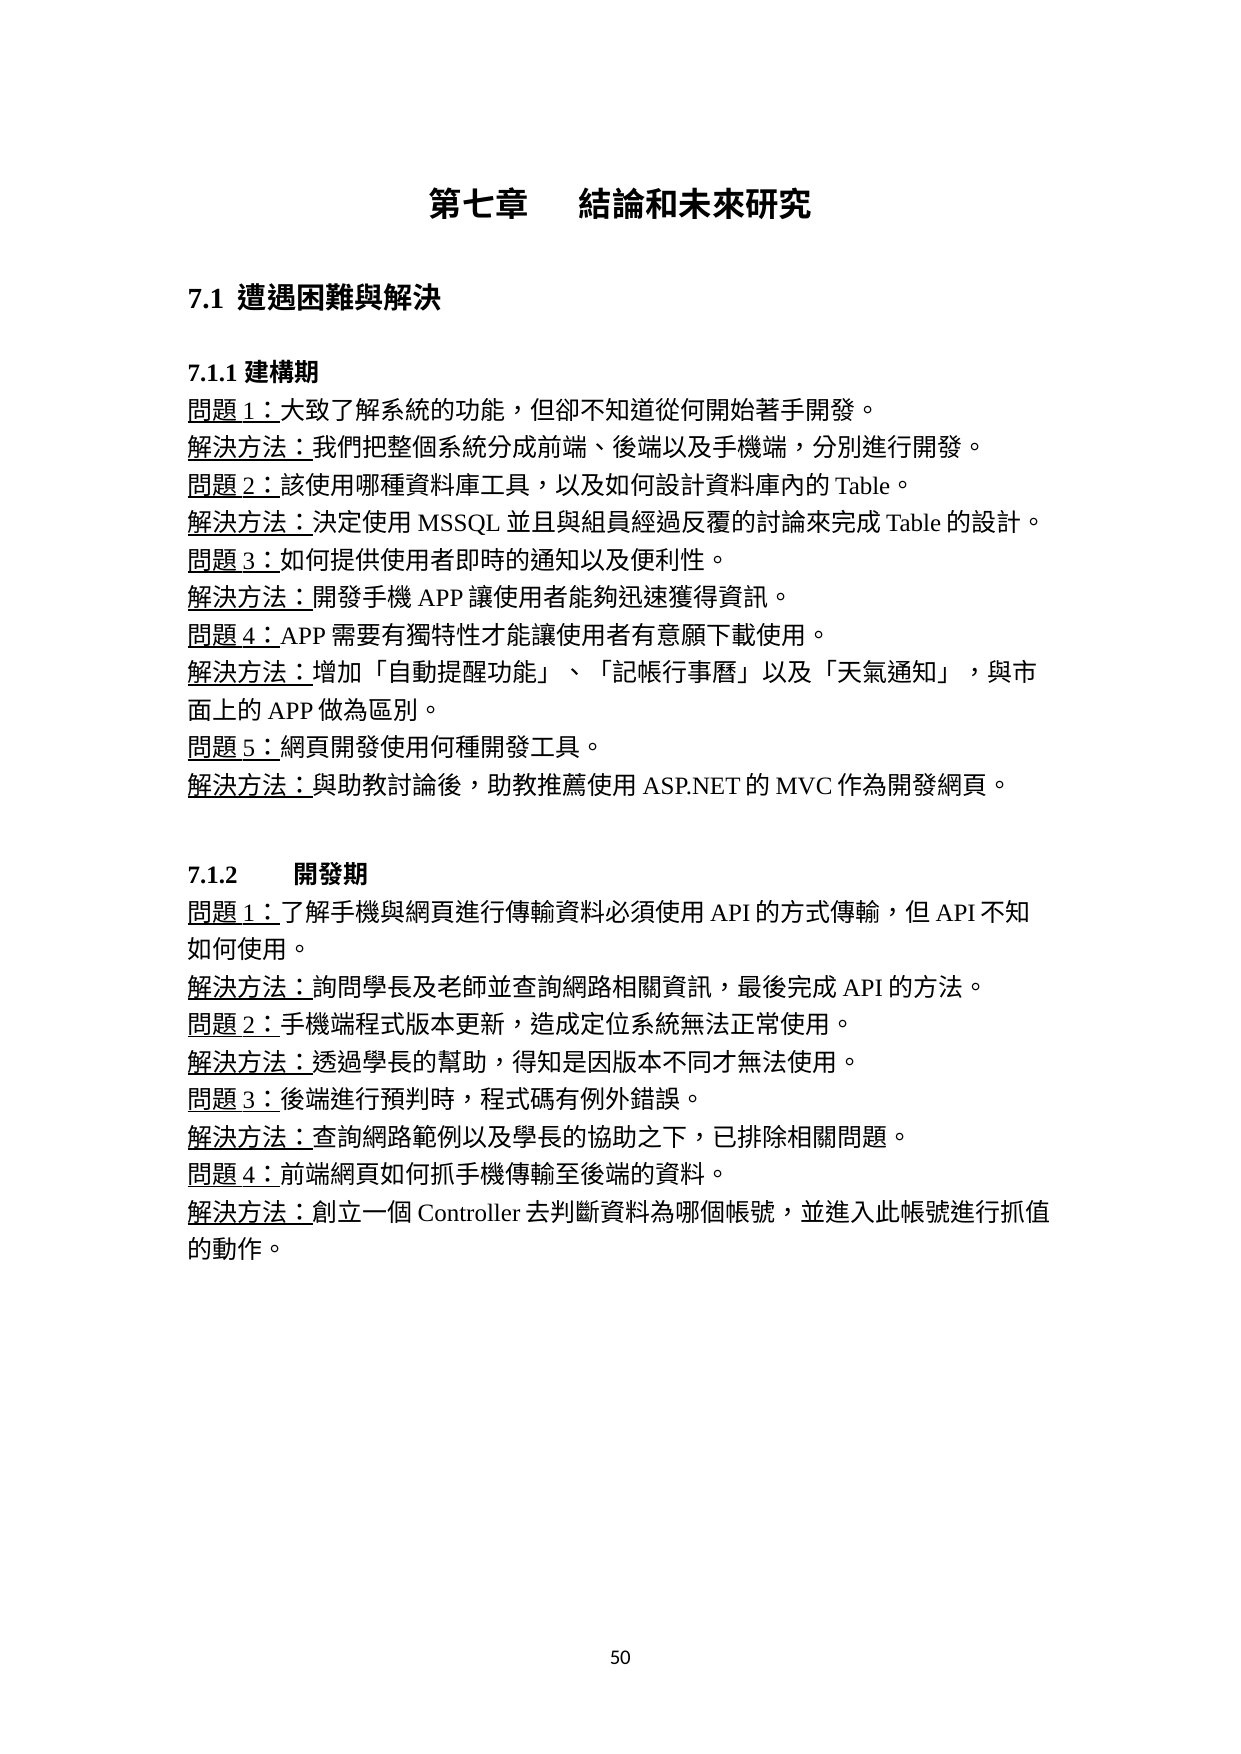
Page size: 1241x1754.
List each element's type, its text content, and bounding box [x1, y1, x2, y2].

text 問題4：前端網頁如何抓手機傳輸至後端的資料。 [187, 1154, 1053, 1191]
text 問題3：後端進行預判時，程式碼有例外錯誤。 [187, 1079, 1053, 1116]
list 建構期 [187, 352, 1053, 389]
text 解決方法：與助教討論後，助教推薦使用ASP.NET的MVC作為開發網頁。 [187, 764, 1053, 802]
text 問題2：該使用哪種資料庫工具，以及如何設計資料庫內的Table。 [187, 464, 1053, 502]
list 結論和未來研究 [187, 164, 1053, 239]
text 解決方法：查詢網路範例以及學長的協助之下，已排除相關問題。 [187, 1116, 1053, 1154]
text 問題2：手機端程式版本更新，造成定位系統無法正常使用。 [187, 1004, 1053, 1041]
text 問題4：APP需要有獨特性才能讓使用者有意願下載使用。 [187, 614, 1053, 652]
list 開發期 [187, 854, 1053, 891]
text 問題1：了解手機與網頁進行傳輸資料必須使用API的方式傳輸，但API不知如何使用。 [187, 891, 1053, 966]
text 解決方法：透過學長的幫助，得知是因版本不同才無法使用。 [187, 1041, 1053, 1079]
text 解決方法：決定使用MSSQL並且與組員經過反覆的討論來完成Table的設計。 [187, 502, 1053, 539]
text 解決方法：創立一個Controller去判斷資料為哪個帳號，並進入此帳號進行抓值的動作。 [187, 1191, 1053, 1266]
text 解決方法：增加「自動提醒功能」、「記帳行事曆」以及「天氣通知」，與市面上的APP做為區別。 [187, 652, 1053, 727]
text 解決方法：開發手機APP讓使用者能夠迅速獲得資訊。 [187, 577, 1053, 614]
text 問題3：如何提供使用者即時的通知以及便利性。 [187, 539, 1053, 577]
text 問題1：大致了解系統的功能，但卻不知道從何開始著手開發。 [187, 389, 1053, 427]
text 解決方法：我們把整個系統分成前端、後端以及手機端，分別進行開發。 [187, 427, 1053, 464]
text 解決方法：詢問學長及老師並查詢網路相關資訊，最後完成API的方法。 [187, 966, 1053, 1004]
text 問題5：網頁開發使用何種開發工具。 [187, 727, 1053, 764]
list 遭遇困難與解決 [187, 258, 1053, 333]
